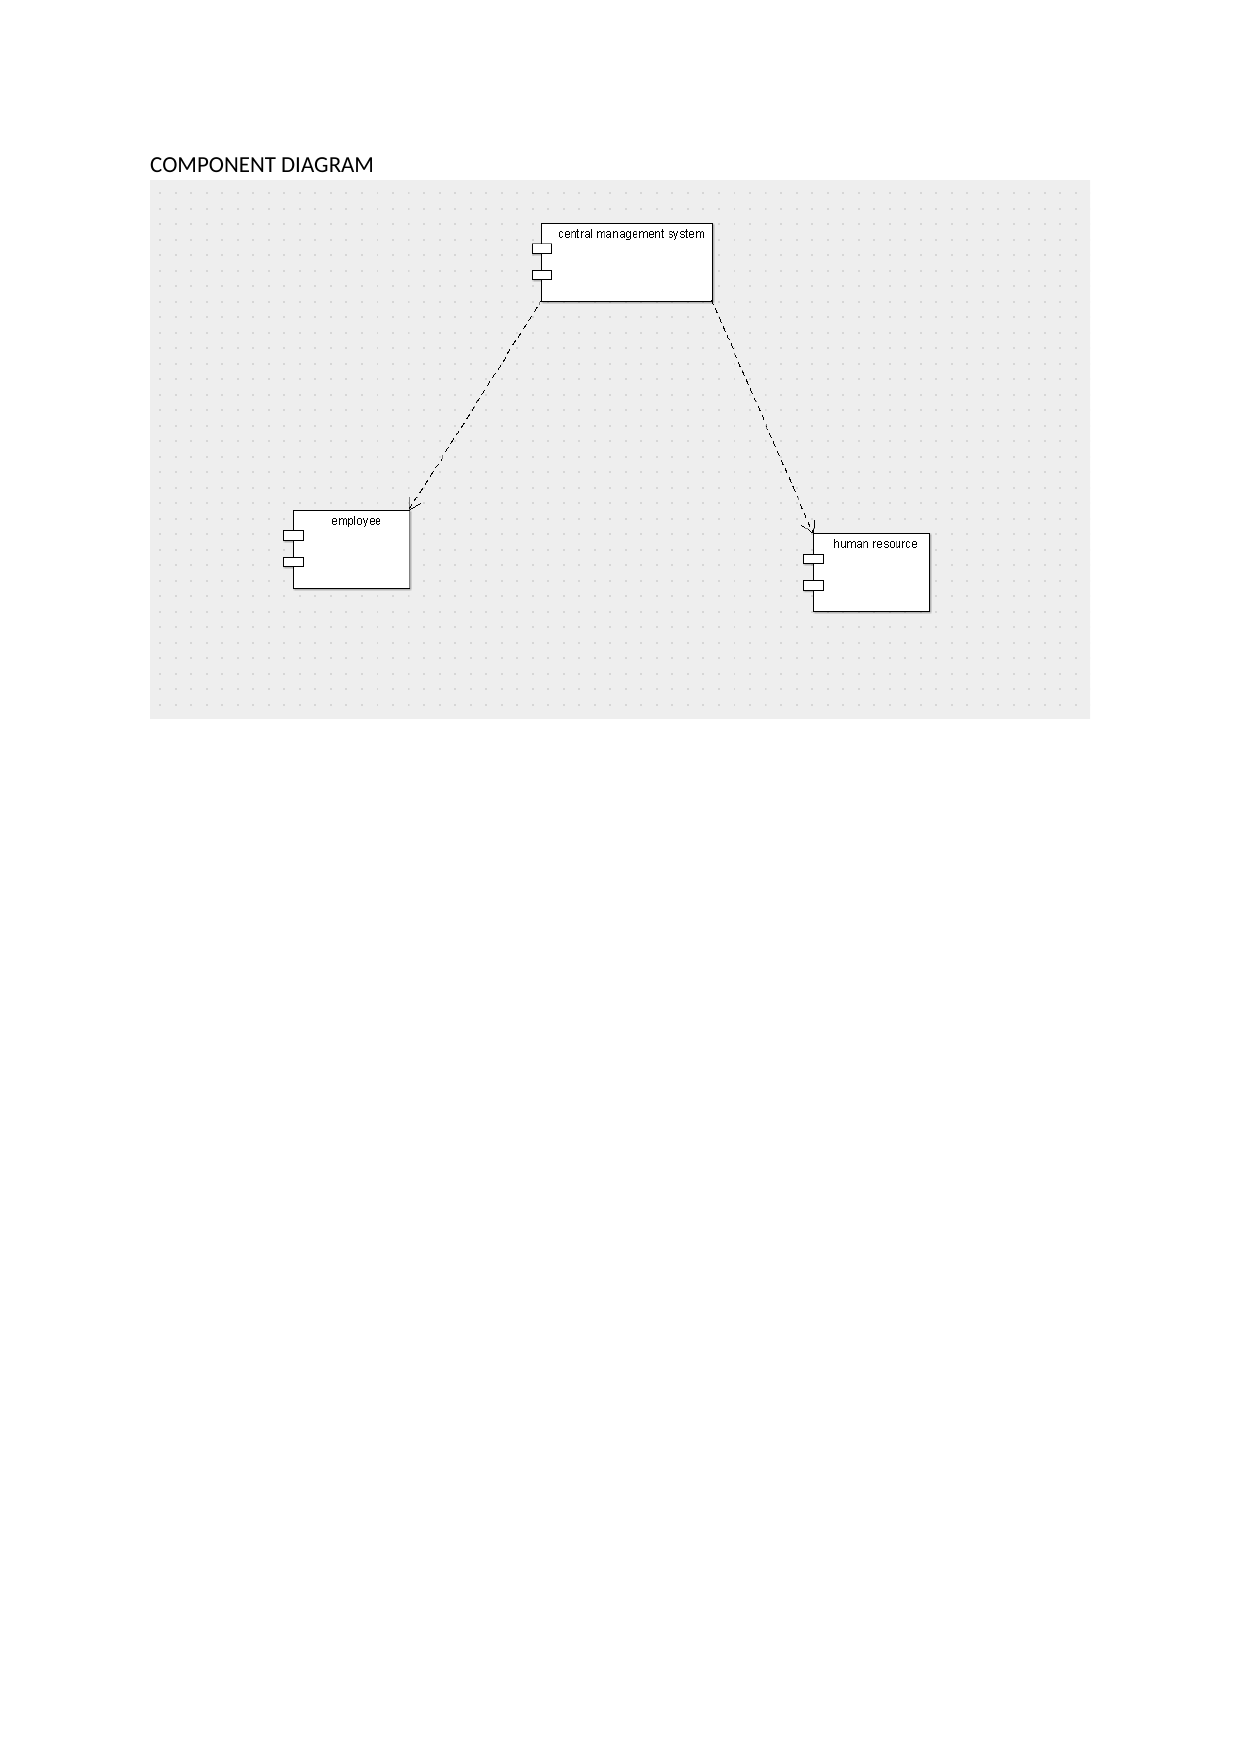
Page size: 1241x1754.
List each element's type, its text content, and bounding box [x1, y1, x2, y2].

picture [150, 180, 1091, 719]
text COMPONENT DIAGRAM [150, 150, 1090, 180]
